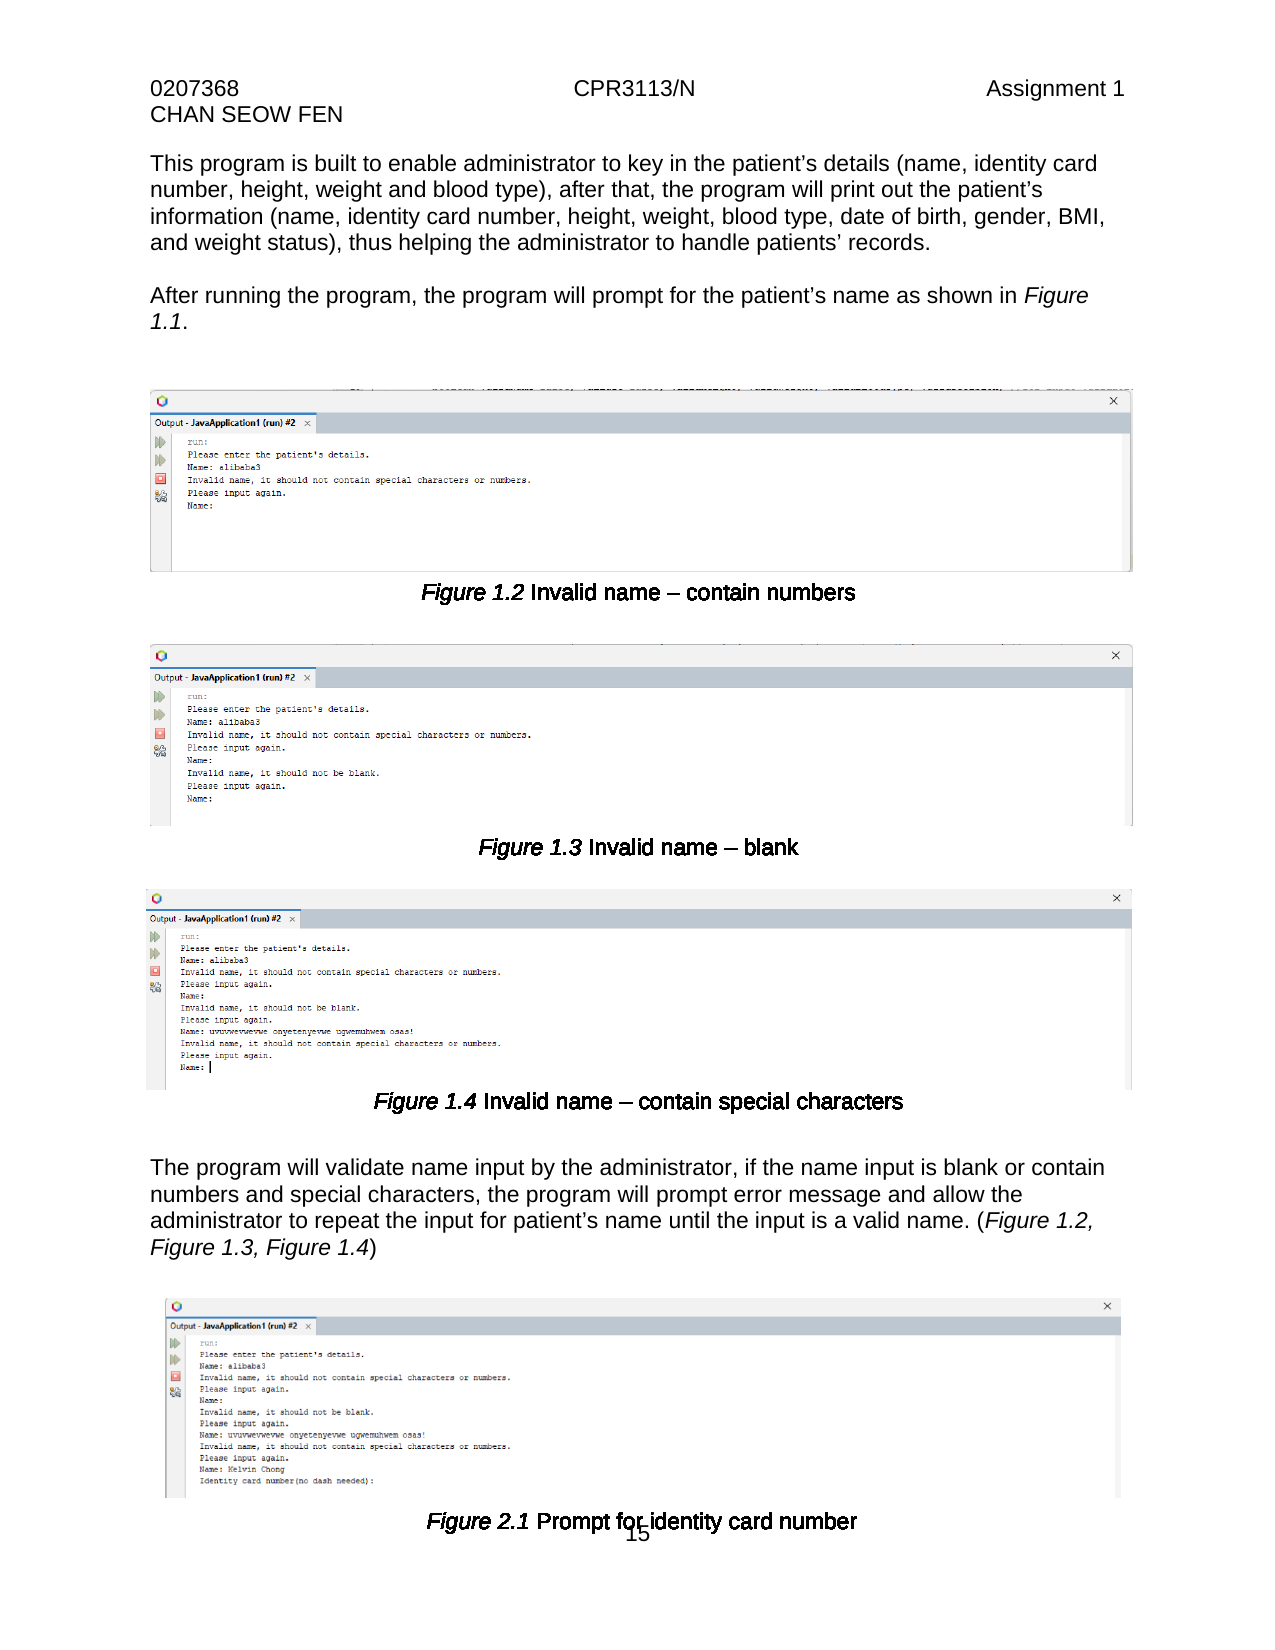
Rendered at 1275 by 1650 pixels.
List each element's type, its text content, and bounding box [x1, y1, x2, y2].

text The program will validate name input by the administrator, if the name input is blank or contain numbers and special characters, the program will prompt error message and allow the administrator to repeat the input for patient’s name until the input is a valid name. (Figure 1.2, Figure 1.3, Figure 1.4) [150, 1154, 1125, 1260]
picture [150, 644, 1133, 826]
picture [146, 889, 1132, 1090]
text This program is built to enable administrator to key in the patient’s details (name, identity card number, height, weight and blood type), after that, the program will print out the patient’s information (name, identity card number, height, weight, blood type, date of birth, gender, BMI, and weight status), thus helping the administrator to handle patients’ records. [150, 150, 1125, 255]
text After running the program, the program will prompt for the patient’s name as shown in Figure 1.1. [150, 282, 1125, 334]
picture [165, 1298, 1121, 1498]
picture [150, 389, 1133, 572]
